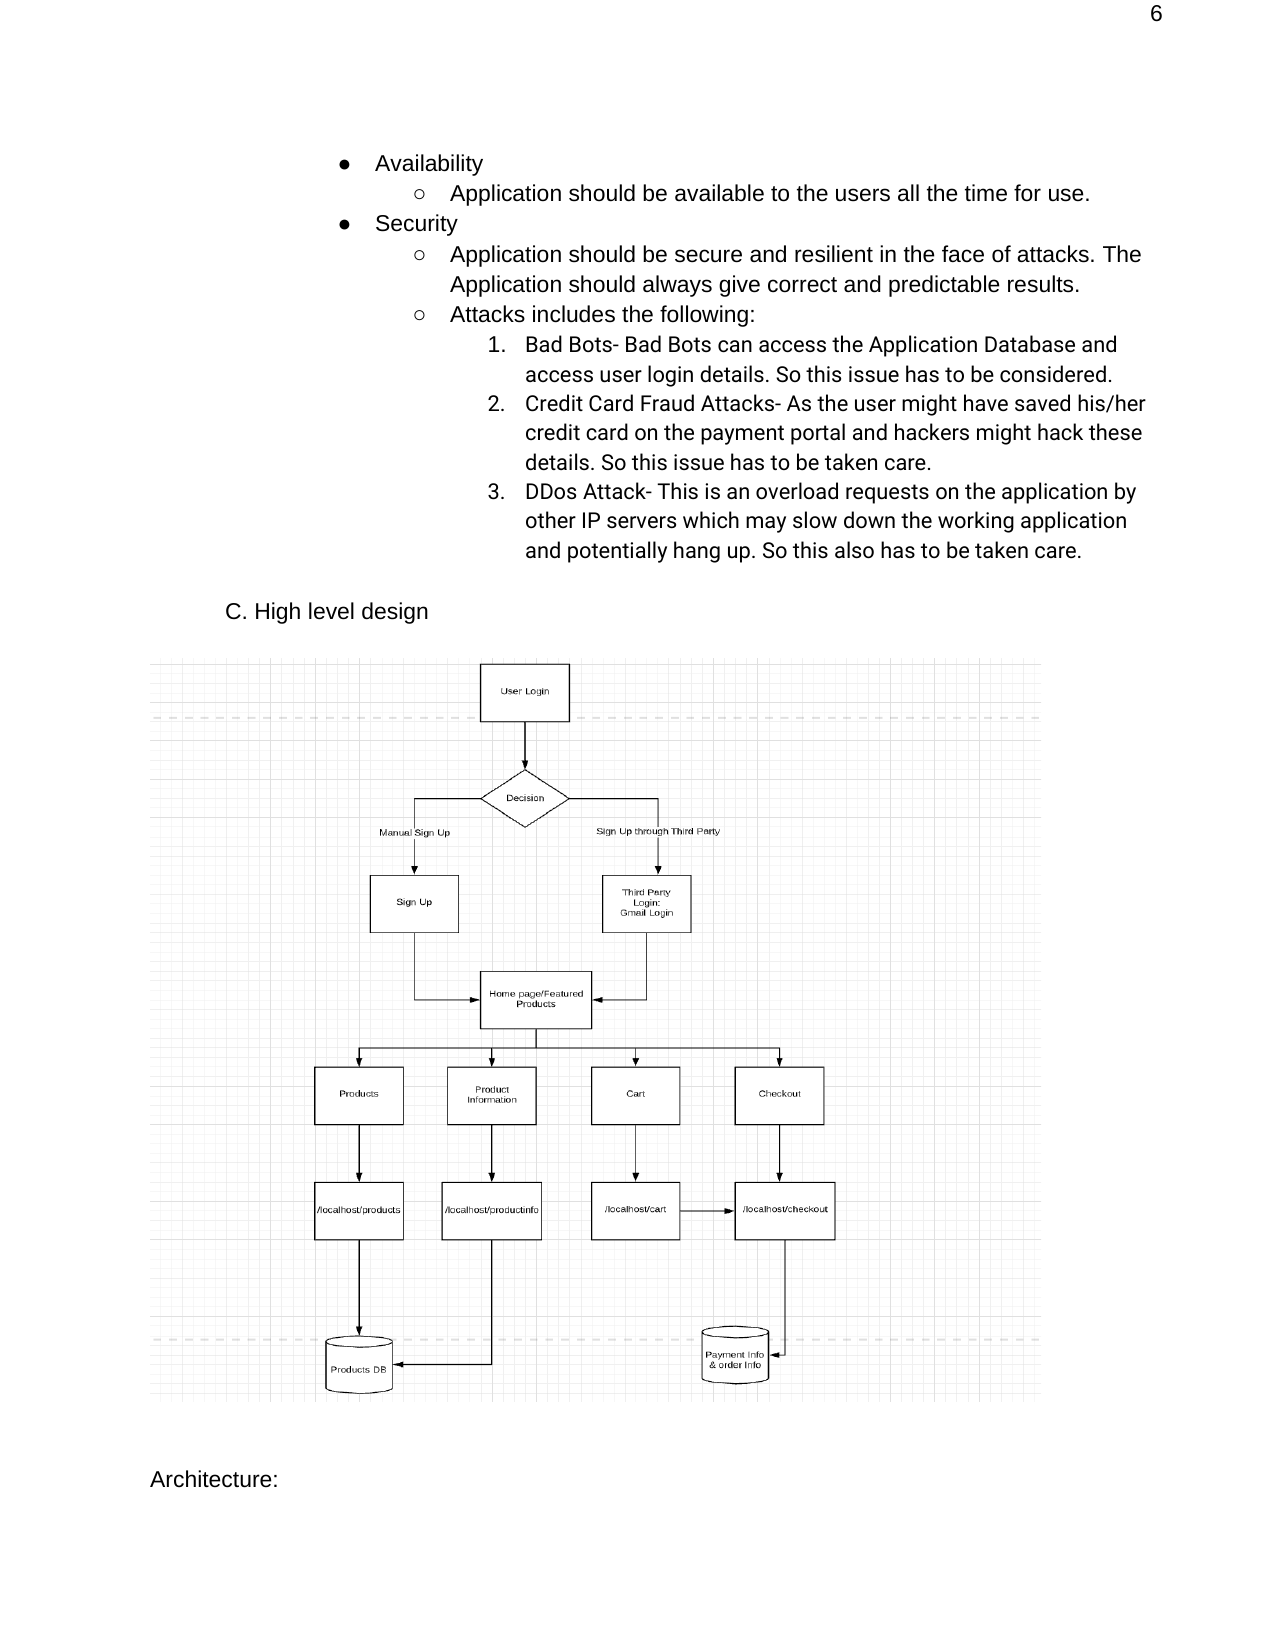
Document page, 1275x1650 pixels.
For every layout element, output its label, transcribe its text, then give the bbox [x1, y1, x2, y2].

picture [150, 658, 1042, 1402]
list Credit Card Fraud Attacks- As the user might have saved his/her credit card on the payment portal and hackers might hack these details. So this issue has to be taken care. [487, 391, 1162, 476]
list Availability [337, 150, 1162, 176]
list Application should be secure and resilient in the face of attacks. The Application should always give correct and predictable results. [412, 241, 1162, 297]
list Application should be available to the users all the time for use. [412, 180, 1162, 207]
list DDos Attack- This is an overload requests on the application by other IP servers which may slow down the working application and potentially hang up. So this also has to be taken care. [487, 479, 1162, 564]
list Security [337, 210, 1162, 237]
list Bad Bots- Bad Bots can access the Application Database and access user login details. So this issue has to be considered. [487, 331, 1162, 387]
list Attacks includes the following: [412, 301, 1162, 327]
text Architecture: [150, 1466, 1162, 1492]
